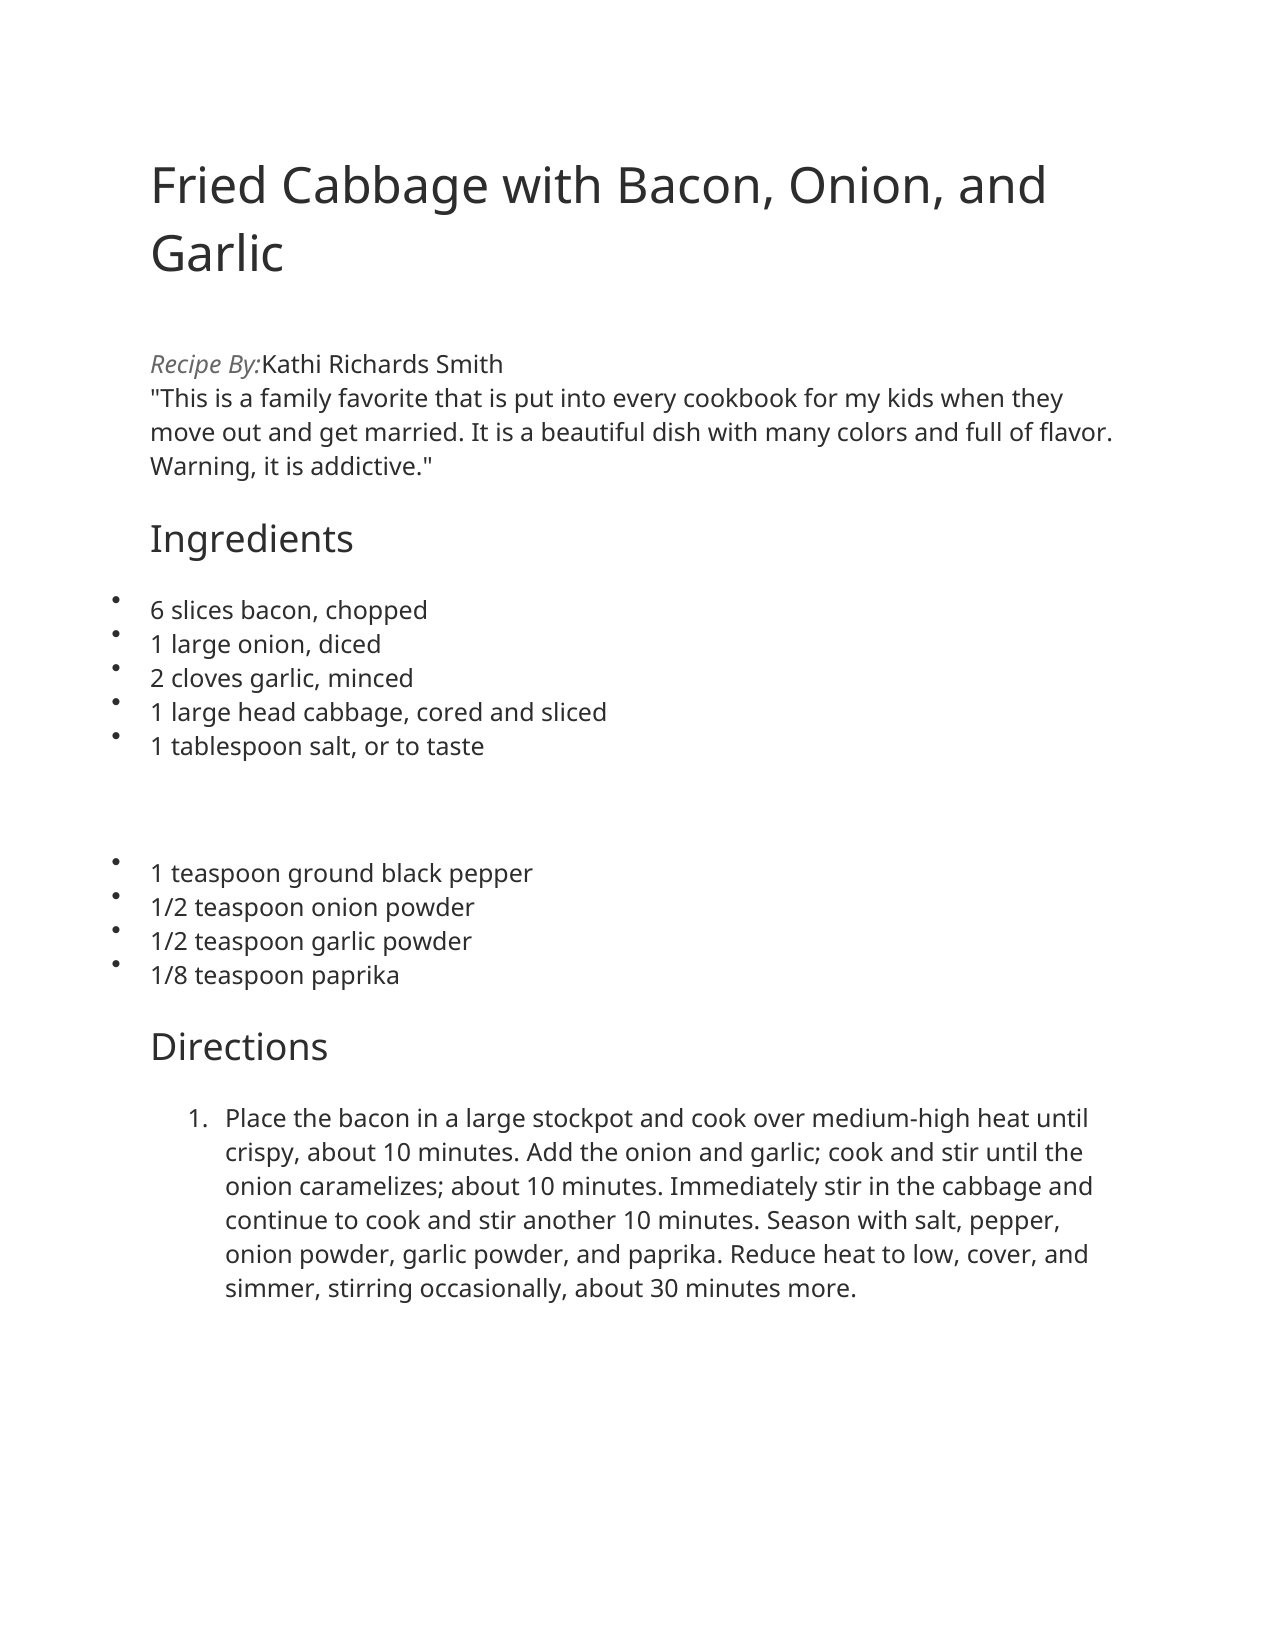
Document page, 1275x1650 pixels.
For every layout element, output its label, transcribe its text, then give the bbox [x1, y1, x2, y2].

text Fried Cabbage with Bacon, Onion, and Garlic [150, 150, 1125, 286]
list 1/2 teaspoon onion powder [112, 889, 1125, 923]
text Recipe By:Kathi Richards Smith [150, 347, 1125, 381]
list 2 cloves garlic, minced [112, 661, 1125, 695]
list 6 slices bacon, chopped [112, 592, 1125, 627]
list 1/8 teaspoon paprika [112, 957, 1125, 991]
text "This is a family favorite that is put into every cookbook for my kids when they move out and get married. It is a beautiful dish with many colors and full of flavor. Warning, it is addictive." [150, 381, 1125, 483]
list 1/2 teaspoon garlic powder [112, 923, 1125, 957]
list 1 tablespoon salt, or to taste [112, 729, 1125, 763]
list 1 large onion, diced [112, 627, 1125, 661]
text Directions [150, 1021, 1125, 1072]
list Place the bacon in a large stockpot and cook over medium-high heat until crispy, about 10 minutes. Add the onion and garlic; cook and stir until the onion caramelizes; about 10 minutes. Immediately stir in the cabbage and continue to cook and stir another 10 minutes. Season with salt, pepper, onion powder, garlic powder, and paprika. Reduce heat to low, cover, and simmer, stirring occasionally, about 30 minutes more. [187, 1101, 1125, 1305]
list 1 teaspoon ground black pepper [112, 855, 1125, 889]
text Ingredients [150, 512, 1125, 563]
list 1 large head cabbage, cored and sliced [112, 695, 1125, 729]
